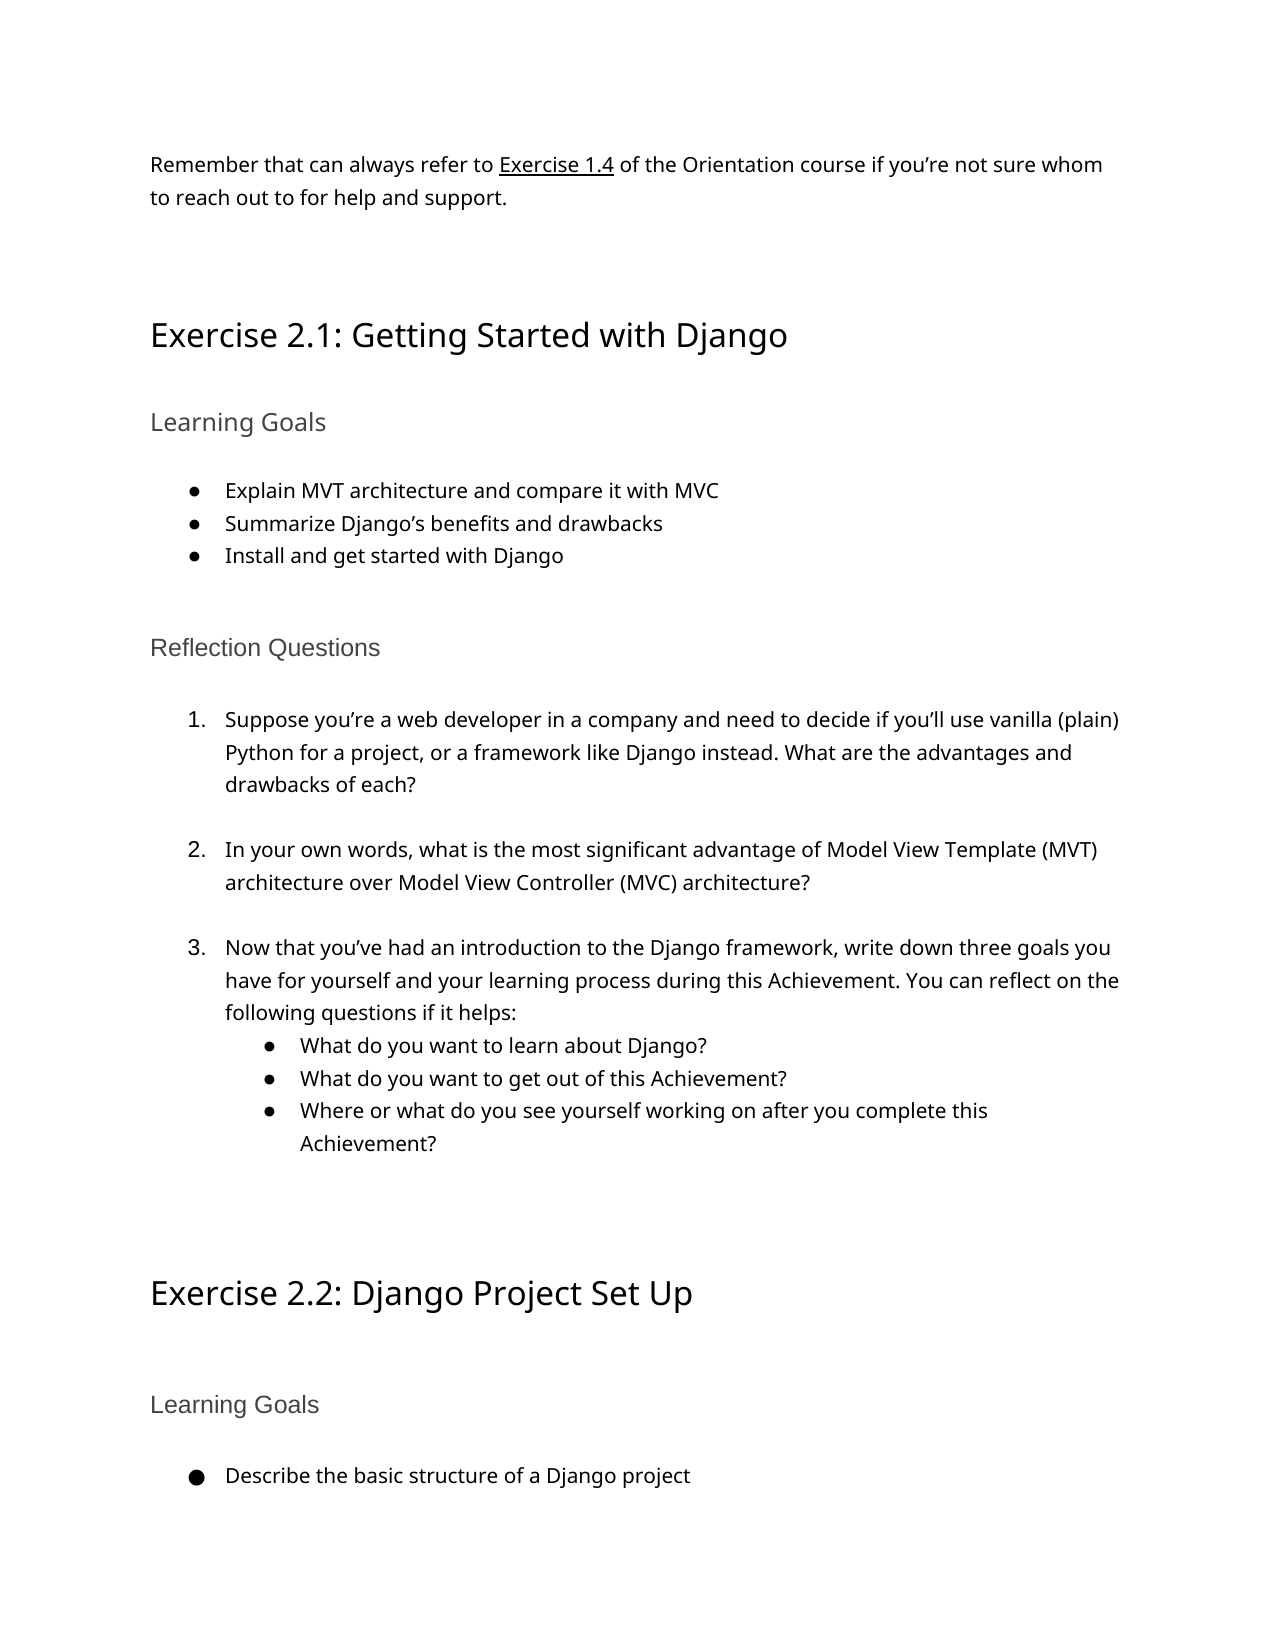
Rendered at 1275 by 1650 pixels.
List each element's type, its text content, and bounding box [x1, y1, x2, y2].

list Where or what do you see yourself working on after you complete this Achievement? [262, 1096, 1125, 1157]
list Describe the basic structure of a Django project [187, 1461, 1125, 1490]
subtitle Exercise 2.2: Django Project Set Up [150, 1270, 1125, 1315]
list Summarize Django’s benefits and drawbacks [187, 509, 1125, 537]
subtitle Reflection Questions [150, 633, 1125, 662]
list What do you want to get out of this Achievement? [262, 1064, 1125, 1092]
text Remember that can always refer to Exercise 1.4 of the Orientation course if you’re not sure whom to reach out to for help and support. [150, 150, 1125, 211]
list What do you want to learn about Django? [262, 1031, 1125, 1059]
text Learning Goals [150, 404, 1125, 438]
list Explain MVT architecture and compare it with MVC [187, 476, 1125, 505]
list Now that you’ve had an introduction to the Django framework, write down three goals you have for yourself and your learning process during this Achievement. You can reflect on the following questions if it helps: [187, 933, 1125, 1027]
list Suppose you’re a web developer in a company and need to decide if you’ll use vanilla (plain) Python for a project, or a framework like Django instead. What are the advantages and drawbacks of each? [187, 705, 1125, 799]
list Install and get started with Django [187, 541, 1125, 570]
subtitle Learning Goals [150, 1390, 1125, 1419]
list In your own words, what is the most significant advantage of Model View Template (MVT) architecture over Model View Controller (MVC) architecture? [187, 835, 1125, 896]
subtitle Exercise 2.1: Getting Started with Django [150, 311, 1125, 357]
